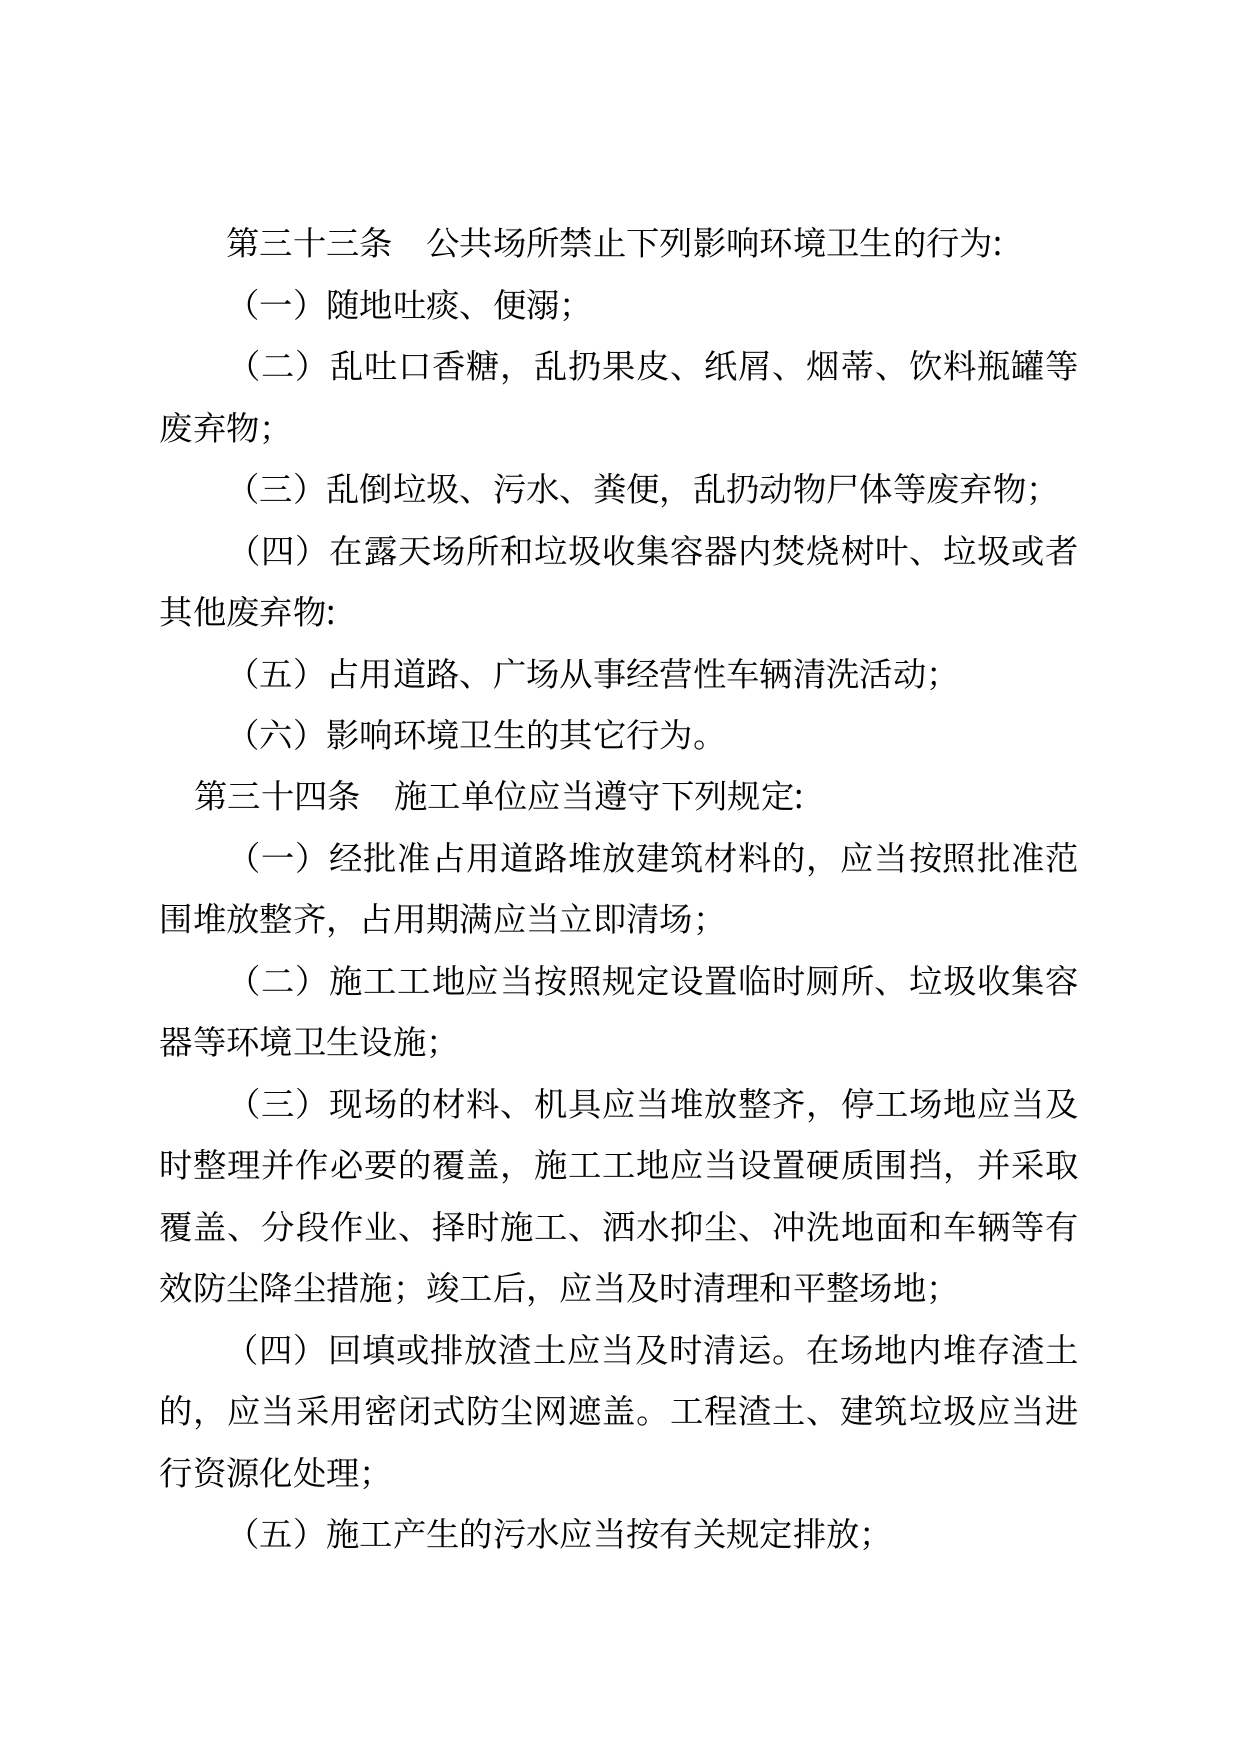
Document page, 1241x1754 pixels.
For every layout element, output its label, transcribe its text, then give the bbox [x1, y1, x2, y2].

text （五）施工产生的污水应当按有关规定排放； [159, 1497, 1081, 1559]
text （五）占用道路、广场从事经营性车辆清洗活动； [159, 637, 1081, 698]
text 第三十三条 公共场所禁止下列影响环境卫生的行为: [159, 207, 1081, 268]
text （三）现场的材料、机具应当堆放整齐，停工场地应当及时整理并作必要的覆盖，施工工地应当设置硬质围挡，并采取覆盖、分段作业、择时施工、洒水抑尘、冲洗地面和车辆等有效防尘降尘措施；竣工后，应当及时清理和平整场地； [159, 1067, 1081, 1313]
text （四）回填或排放渣土应当及时清运。在场地内堆存渣土的，应当采用密闭式防尘网遮盖。工程渣土、建筑垃圾应当进行资源化处理； [159, 1313, 1081, 1497]
text （二）施工工地应当按照规定设置临时厕所、垃圾收集容器等环境卫生设施； [159, 944, 1081, 1067]
text （三）乱倒垃圾、污水、粪便，乱扔动物尸体等废弃物； [159, 452, 1081, 514]
text （六）影响环境卫生的其它行为。 [159, 698, 1081, 760]
text （一）随地吐痰、便溺； [159, 268, 1081, 329]
text （四）在露天场所和垃圾收集容器内焚烧树叶、垃圾或者其他废弃物: [159, 514, 1081, 637]
text 第三十四条 施工单位应当遵守下列规定: [159, 760, 1081, 821]
text （二）乱吐口香糖，乱扔果皮、纸屑、烟蒂、饮料瓶罐等废弃物； [159, 329, 1081, 452]
text （一）经批准占用道路堆放建筑材料的，应当按照批准范围堆放整齐，占用期满应当立即清场； [159, 821, 1081, 944]
